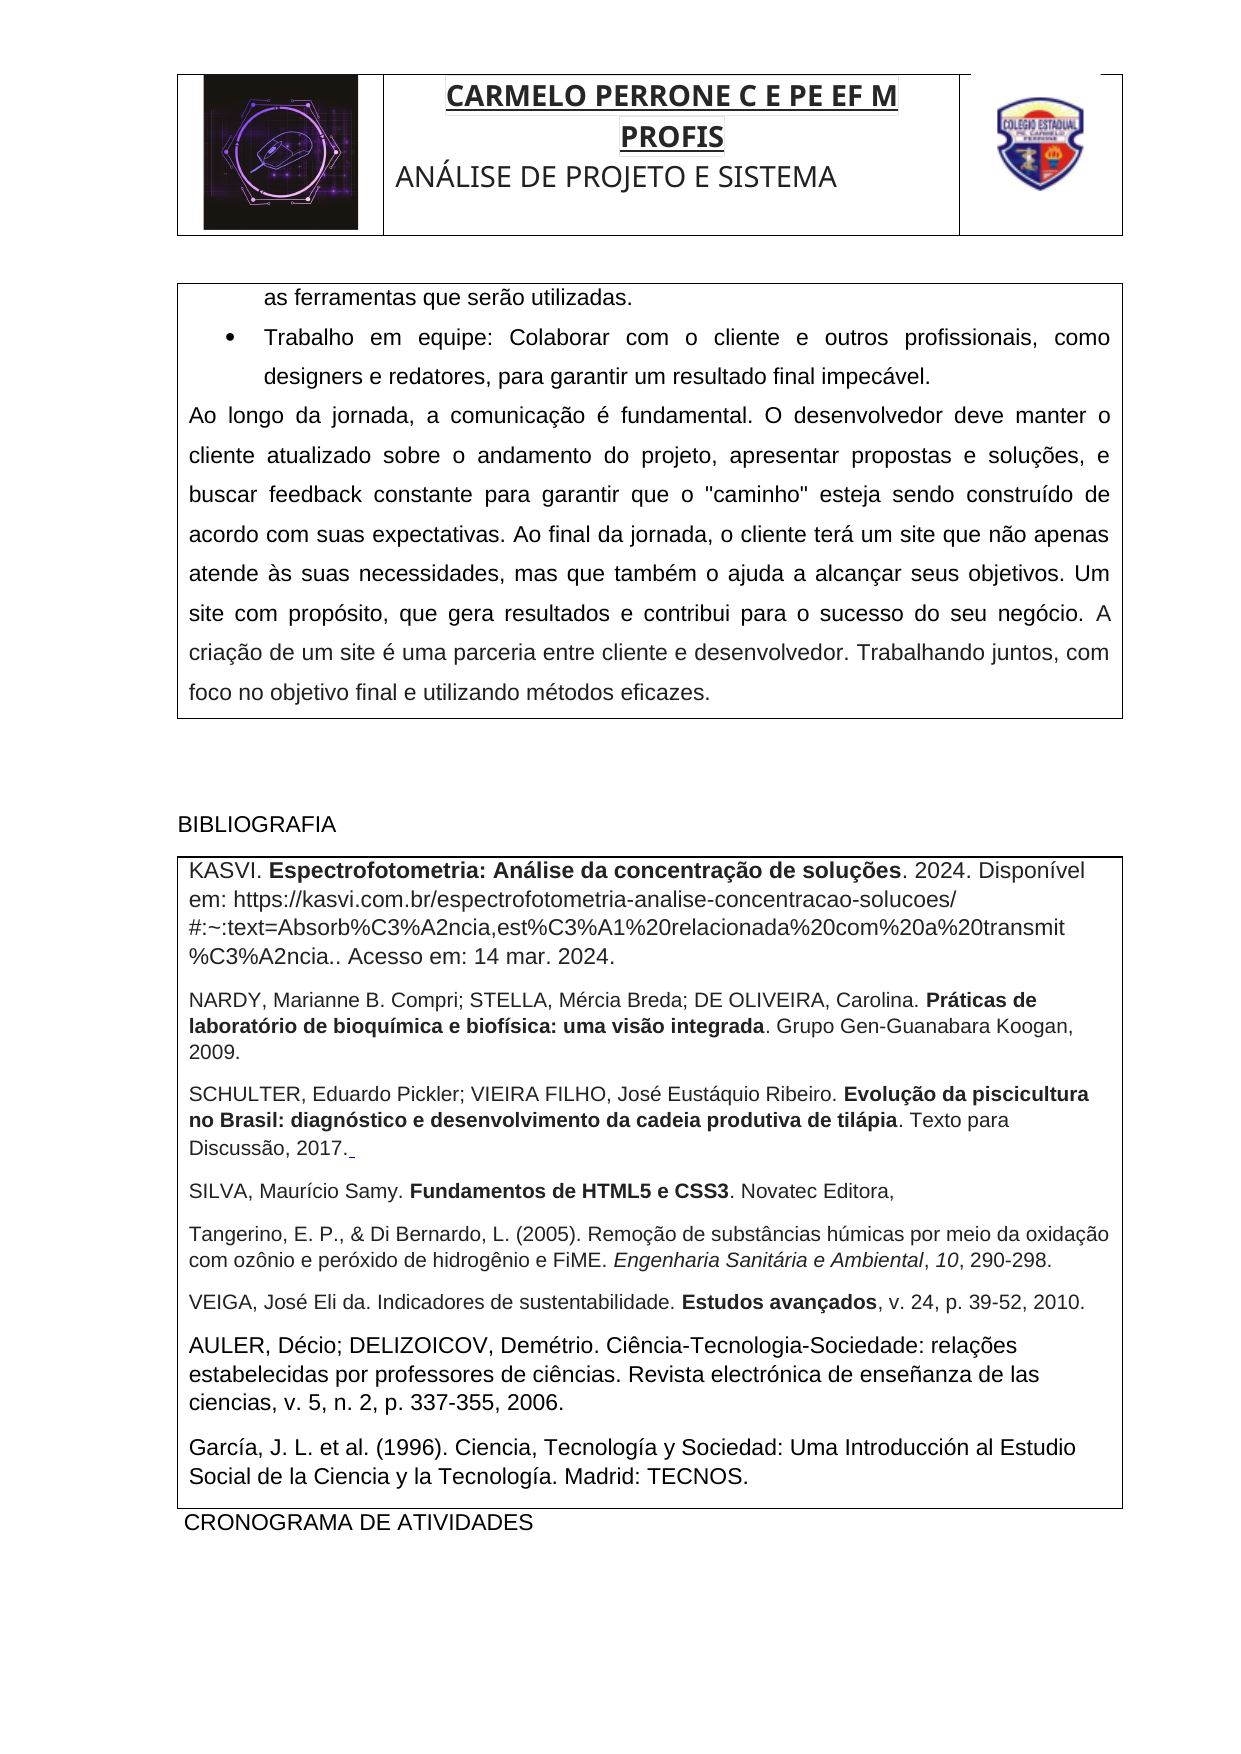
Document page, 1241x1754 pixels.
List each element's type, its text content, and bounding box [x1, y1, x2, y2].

text CRONOGRAMA DE ATIVIDADES [177, 1509, 1122, 1535]
table_header KASVI. Espectrofotometria: Análise da concentração de soluções. 2024. Disponível em: https://kasvi.com.br/espectrofotometria-analise-concentracao-solucoes/#:~:text=Absorb%C3%A2ncia,est%C3%A1%20relacionada%20com%20a%20transmit%C3%A2ncia.. Acesso em: 14 mar. 2024. NARDY, Marianne B. Compri; STELLA, Mércia Breda; DE OLIVEIRA, Carolina. Práticas de laboratório de bioquímica e biofísica: uma visão integrada. Grupo Gen-Guanabara Koogan, 2009. SCHULTER, Eduardo Pickler; VIEIRA FILHO, José Eustáquio Ribeiro. Evolução da piscicultura no Brasil: diagnóstico e desenvolvimento da cadeia produtiva de tilápia. Texto para Discussão, 2017. SILVA, Maurício Samy. Fundamentos de HTML5 e CSS3. Novatec Editora, Tangerino, E. P., & Di Bernardo, L. (2005). Remoção de substâncias húmicas por meio da oxidação com ozônio e peróxido de hidrogênio e FiME. Engenharia Sanitária e Ambiental, 10, 290-298. VEIGA, José Eli da. Indicadores de sustentabilidade. Estudos avançados, v. 24, p. 39-52, 2010. AULER, Décio; DELIZOICOV, Demétrio. Ciência-Tecnologia-Sociedade: relações estabelecidas por professores de ciências. Revista electrónica de enseñanza de las ciencias, v. 5, n. 2, p. 337-355, 2006. García, J. L. et al. (1996). Ciencia, Tecnología y Sociedad: Uma Introducción al Estudio Social de la Ciencia y la Tecnología. Madrid: TECNOS. [178, 858, 1122, 1508]
text BIBLIOGRAFIA [177, 811, 1122, 838]
picture [971, 74, 1101, 199]
picture [203, 74, 359, 230]
